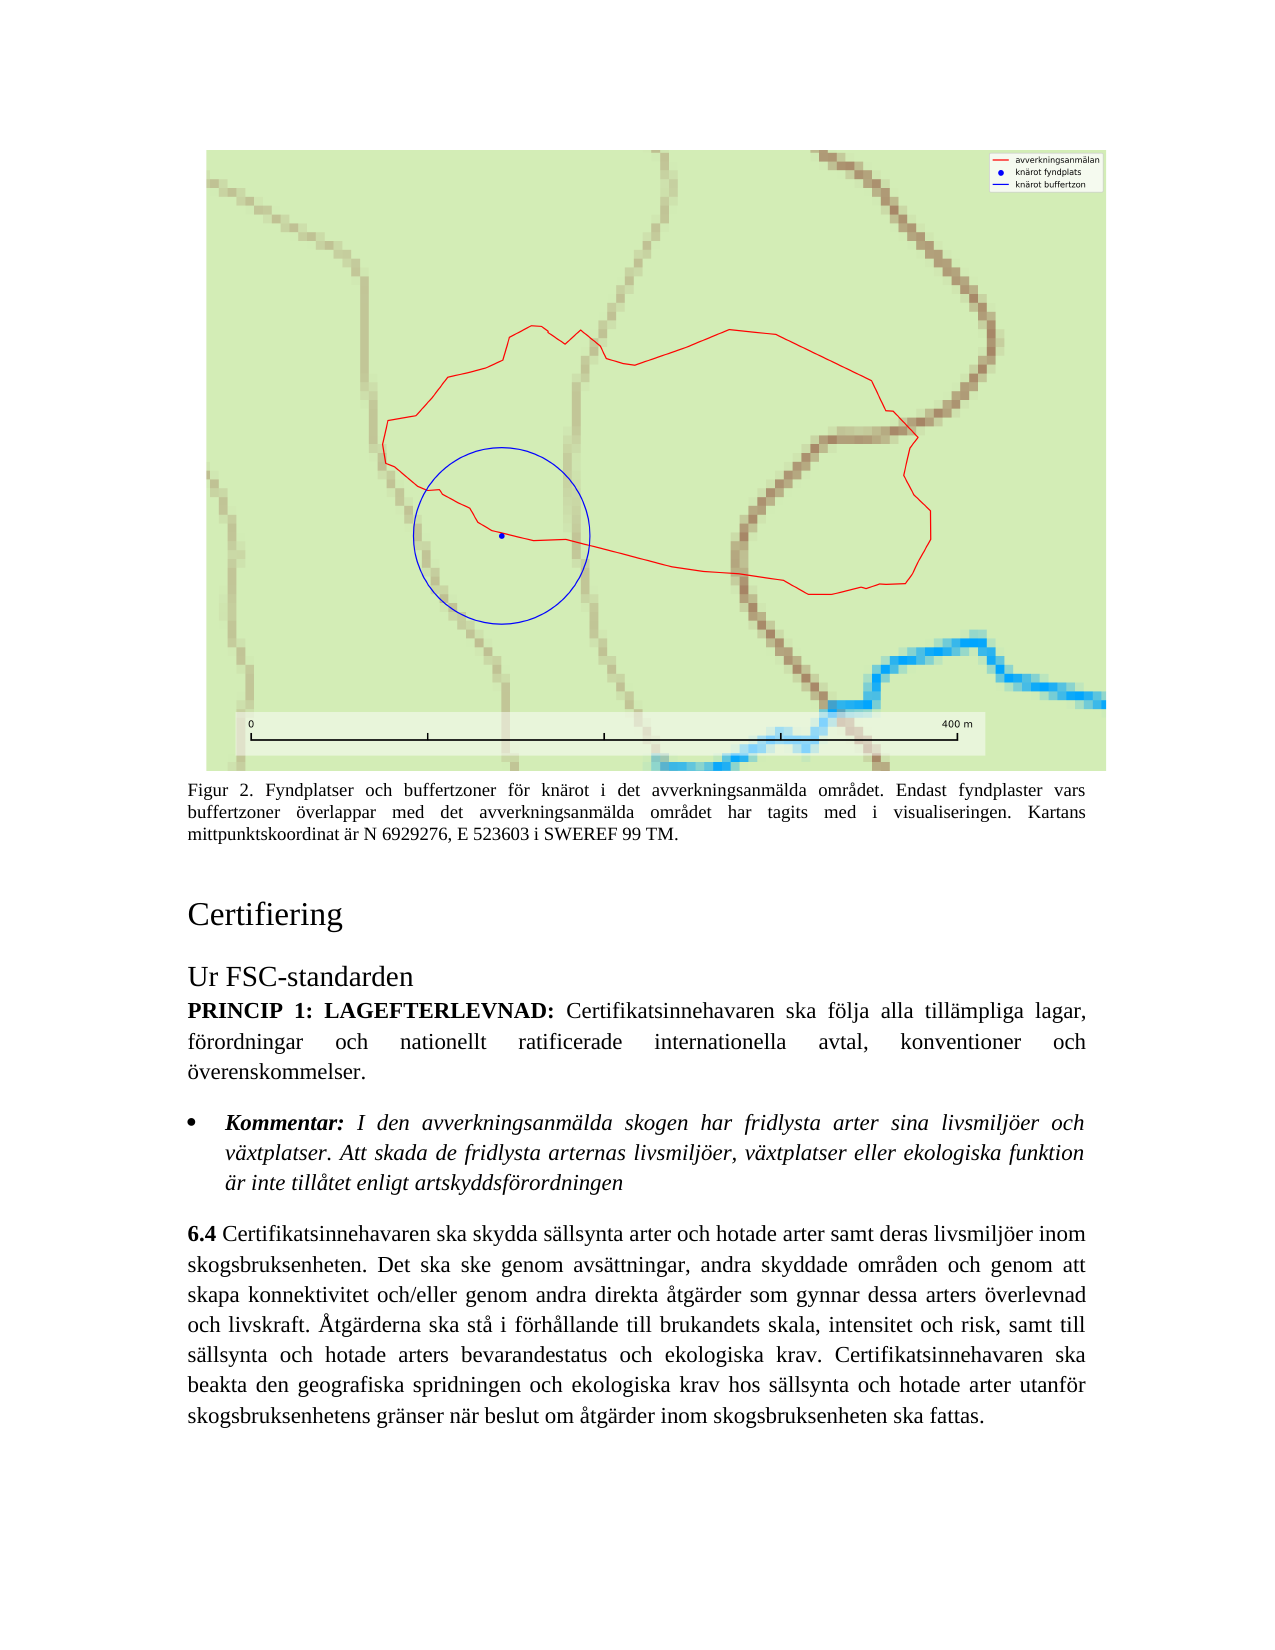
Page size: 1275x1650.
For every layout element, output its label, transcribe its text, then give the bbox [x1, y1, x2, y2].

text Figur 2. Fyndplatser och buffertzoner för knärot i det avverkningsanmälda området. Endast fyndplaster vars buffertzoner överlappar med det avverkningsanmälda området har tagits med i visualiseringen. Kartans mittpunktskoordinat är N 6929276, E 523603 i SWEREF 99 TM. [187, 779, 1087, 844]
text PRINCIP 1: LAGEFTERLEVNAD: Certifikatsinnehavaren ska följa alla tillämpliga lagar, förordningar och nationellt ratificerade internationella avtal, konventioner och överenskommelser. [187, 997, 1087, 1084]
subtitle Ur FSC-standarden [187, 959, 1087, 992]
text 6.4 Certifikatsinnehavaren ska skydda sällsynta arter och hotade arter samt deras livsmiljöer inom skogsbruksenheten. Det ska ske genom avsättningar, andra skyddade områden och genom att skapa konnektivitet och/eller genom andra direkta åtgärder som gynnar dessa arters överlevnad och livskraft. Åtgärderna ska stå i förhållande till brukandets skala, intensitet och risk, samt till sällsynta och hotade arters bevarandestatus och ekologiska krav. Certifikatsinnehavaren ska beakta den geografiska spridningen och ekologiska krav hos sällsynta och hotade arter utanför skogsbruksenhetens gränser när beslut om åtgärder inom skogsbruksenheten ska fattas. [187, 1220, 1087, 1428]
subtitle Certifiering [187, 894, 1087, 932]
picture [206, 150, 1107, 771]
list Kommentar: I den avverkningsanmälda skogen har fridlysta arter sina livsmiljöer och växtplatser. Att skada de fridlysta arternas livsmiljöer, växtplatser eller ekologiska funktion är inte tillåtet enligt artskyddsförordningen [187, 1109, 1087, 1196]
